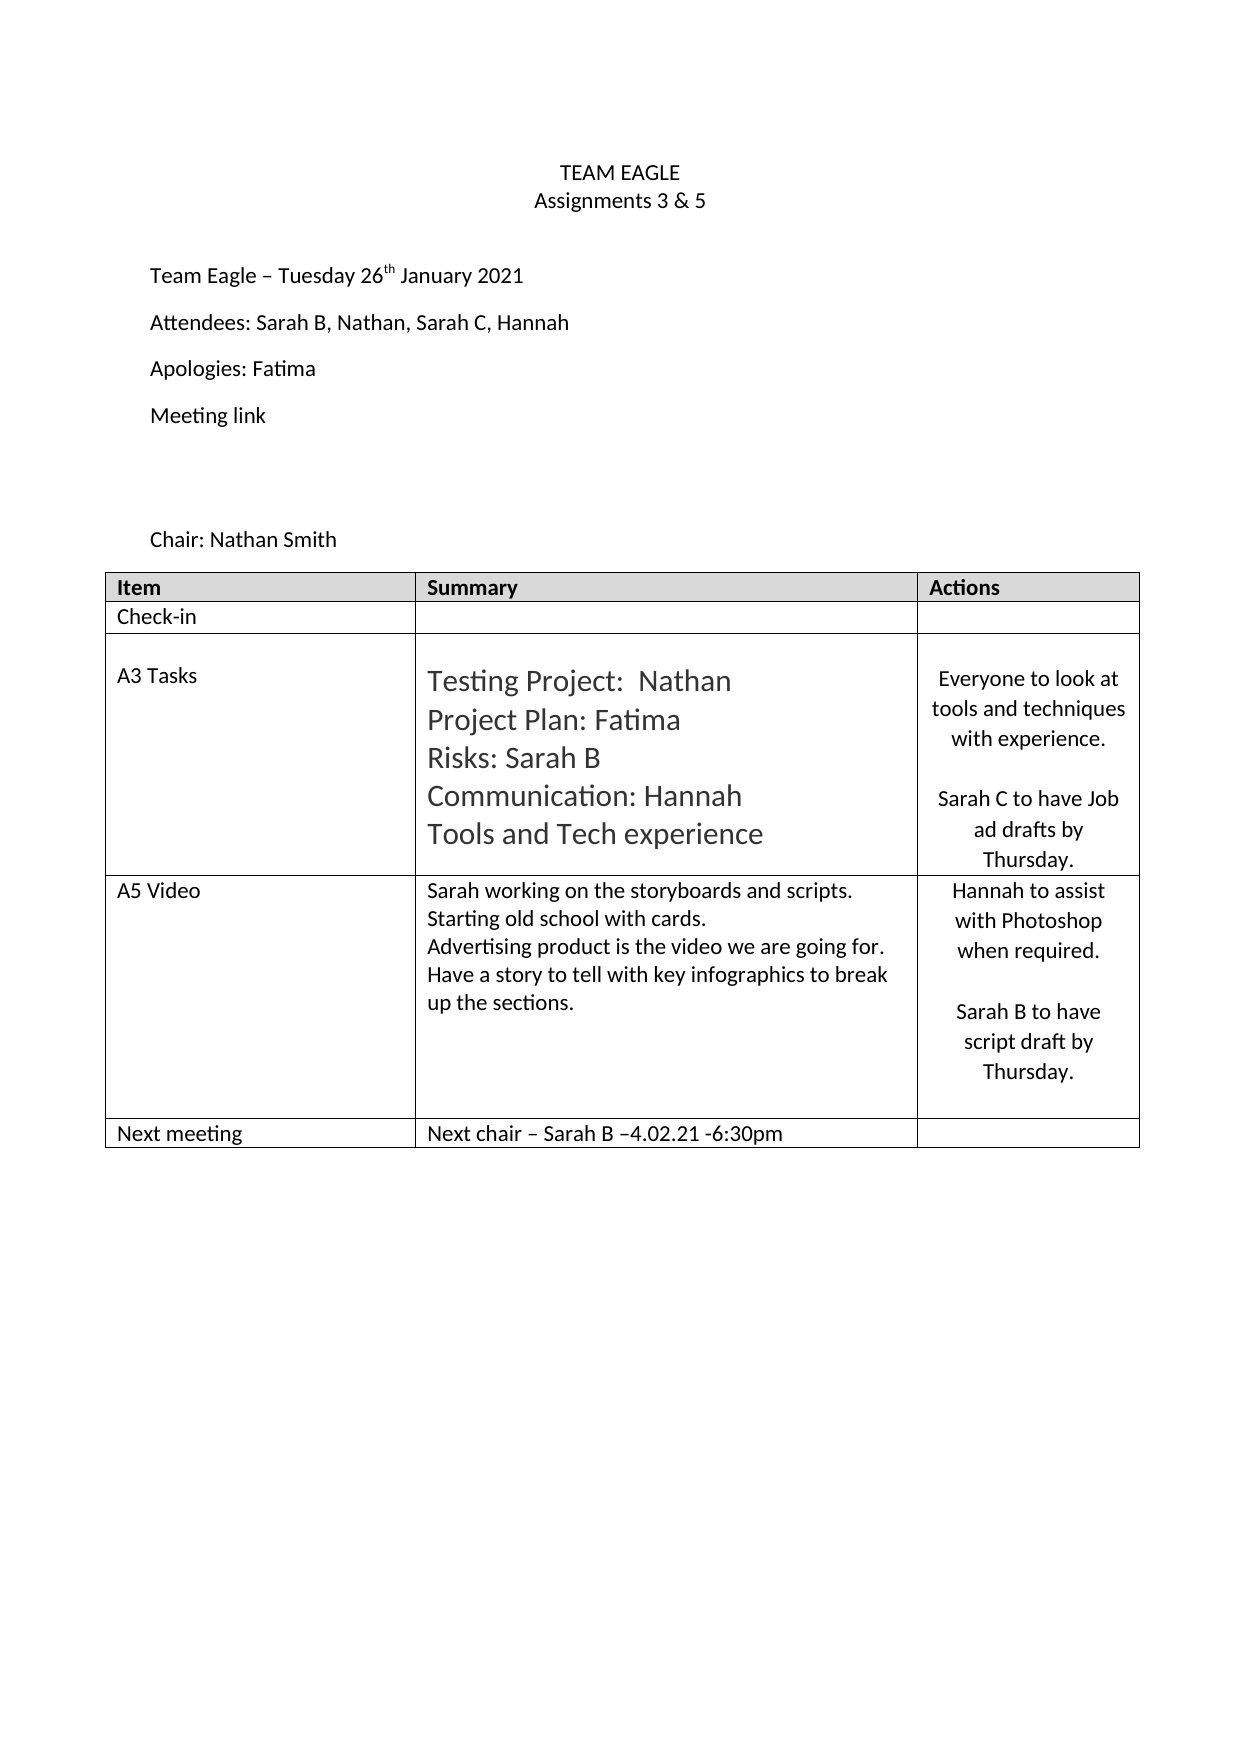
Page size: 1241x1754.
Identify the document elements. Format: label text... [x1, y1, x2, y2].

table_cell Check-in [106, 602, 415, 632]
table_cell Next meeting [106, 1119, 415, 1147]
text Apologies: Fatima [150, 354, 1090, 382]
table_cell Testing Project: Nathan Project Plan: Fatima Risks: Sarah B Communication: Hannah Tools and Tech experience [416, 634, 917, 875]
text Team Eagle – Tuesday 26th January 2021 [150, 261, 1090, 289]
table_header Summary [416, 573, 917, 601]
text Chair: Nathan Smith [150, 525, 1090, 553]
table_cell Next chair – Sarah B –4.02.21 -6:30pm [416, 1119, 917, 1147]
table_cell A5 Video [106, 876, 415, 1118]
table_header Actions [918, 573, 1139, 601]
table_cell Hannah to assist with Photoshop when required. Sarah B to have script draft by Thursday. [918, 876, 1139, 1118]
table_cell A3 Tasks [106, 634, 415, 875]
table_header Item [106, 573, 415, 601]
text Assignments 3 & 5 [150, 186, 1090, 214]
text TEAM EAGLE [150, 158, 1090, 186]
table_cell [918, 1119, 1139, 1147]
table_cell [416, 602, 917, 632]
table_cell Sarah working on the storyboards and scripts. Starting old school with cards. Advertising product is the video we are going for. Have a story to tell with key infographics to break up the sections. [416, 876, 917, 1118]
table_cell [918, 602, 1139, 632]
table_cell Everyone to look at tools and techniques with experience. Sarah C to have Job ad drafts by Thursday. [918, 634, 1139, 875]
text Meeting link [150, 401, 1090, 459]
text Attendees: Sarah B, Nathan, Sarah C, Hannah [150, 308, 1090, 336]
